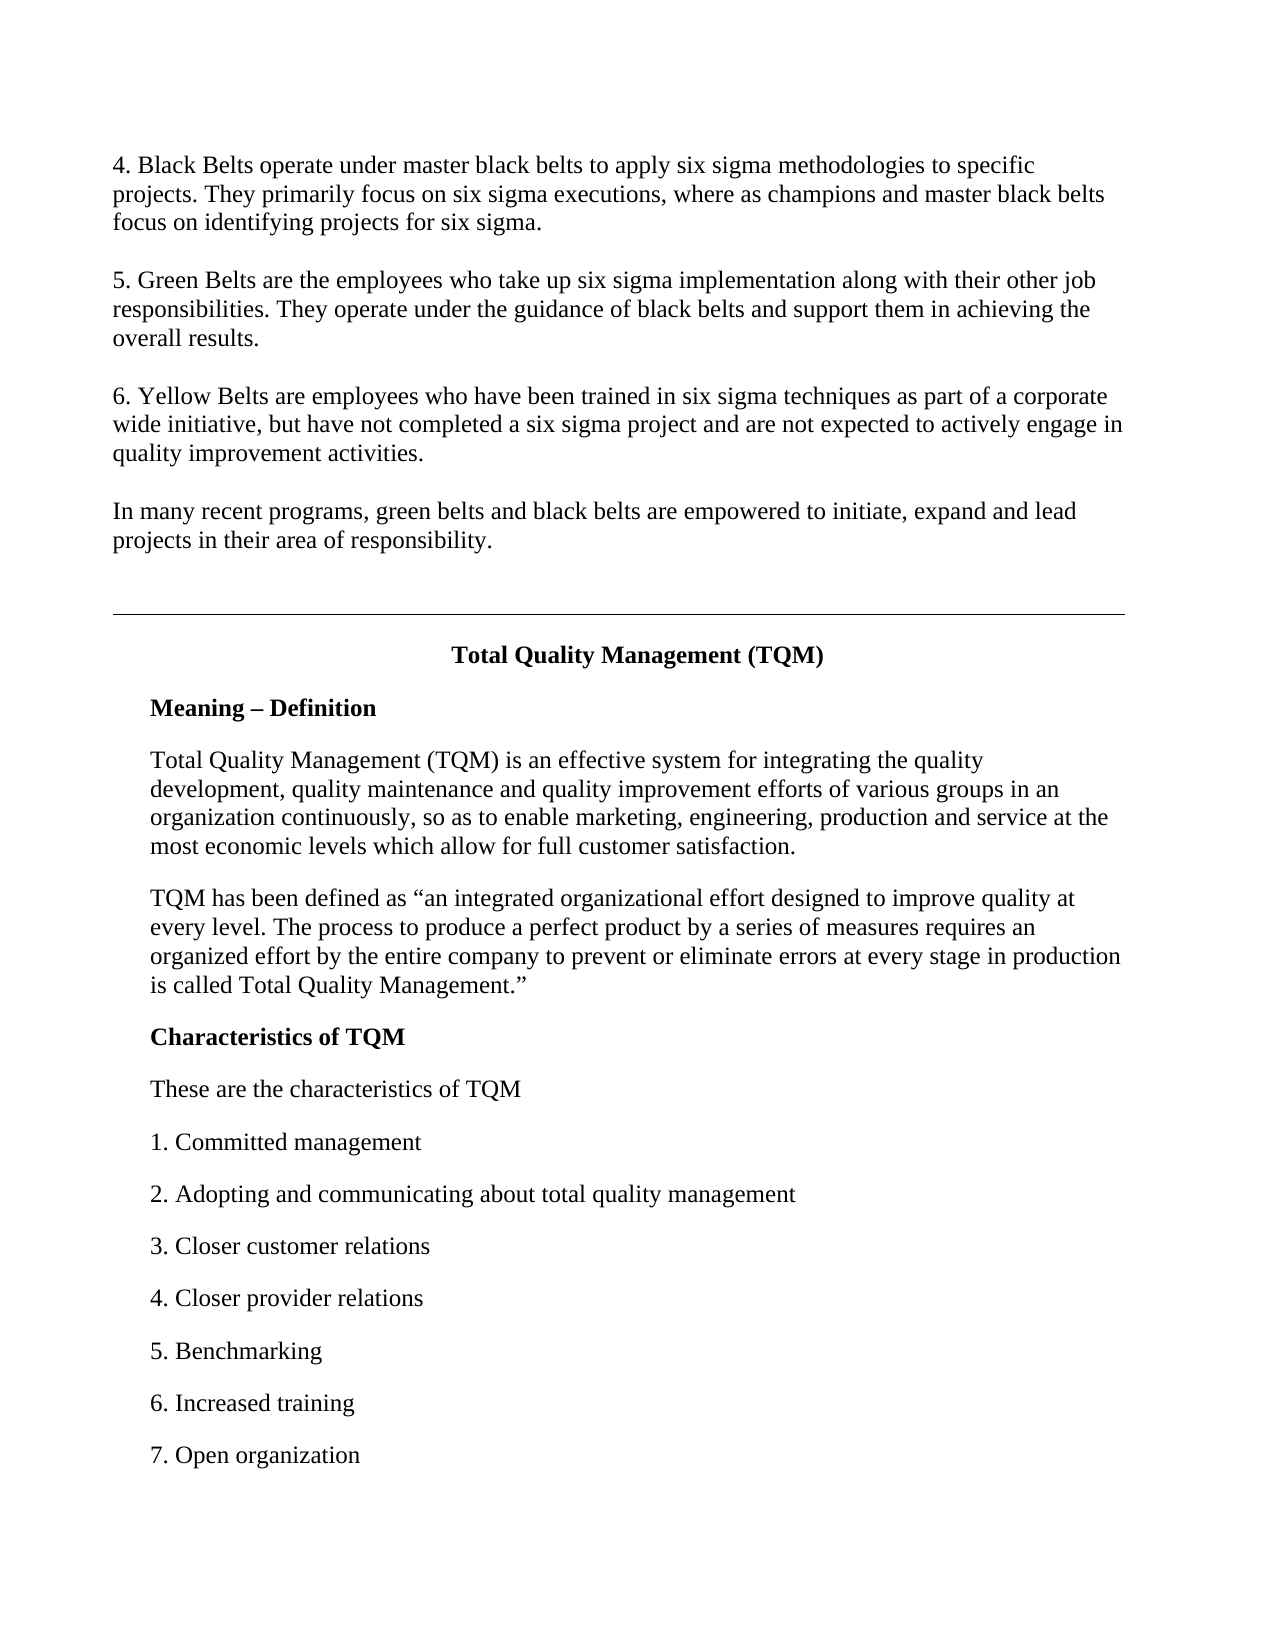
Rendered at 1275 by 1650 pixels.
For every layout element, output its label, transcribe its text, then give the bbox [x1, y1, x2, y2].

text 4. Black Belts operate under master black belts to apply six sigma methodologies to specific projects. They primarily focus on six sigma executions, where as champions and master black belts focus on identifying projects for six sigma. [112, 150, 1125, 236]
text 1. Committed management [150, 1127, 1125, 1155]
text These are the characteristics of TQM [150, 1074, 1125, 1103]
text 2. Adopting and communicating about total quality management [150, 1179, 1125, 1208]
text 3. Closer customer relations [150, 1231, 1125, 1260]
text Characteristics of TQM [150, 1022, 1125, 1051]
text 5. Green Belts are the employees who take up six sigma implementation along with their other job responsibilities. They operate under the guidance of black belts and support them in achieving the overall results. [112, 265, 1125, 352]
text TQM has been defined as “an integrated organizational effort designed to improve quality at every level. The process to produce a perfect product by a series of measures requires an organized effort by the entire company to prevent or eliminate errors at every stage in production is called Total Quality Management.” [150, 883, 1125, 998]
text Total Quality Management (TQM) [150, 640, 1125, 669]
text 5. Benchmarking [150, 1336, 1125, 1364]
text Meaning – Definition [150, 693, 1125, 721]
text In many recent programs, green belts and black belts are empowered to initiate, expand and lead projects in their area of responsibility. [112, 496, 1125, 554]
text 6. Increased training [150, 1388, 1125, 1417]
text 4. Closer provider relations [150, 1283, 1125, 1312]
text 6. Yellow Belts are employees who have been trained in six sigma techniques as part of a corporate wide initiative, but have not completed a six sigma project and are not expected to actively engage in quality improvement activities. [112, 381, 1125, 467]
text 7. Open organization [150, 1440, 1125, 1469]
text Total Quality Management (TQM) is an effective system for integrating the quality development, quality maintenance and quality improvement efforts of various groups in an organization continuously, so as to enable marketing, engineering, production and service at the most economic levels which allow for full customer satisfaction. [150, 745, 1125, 860]
